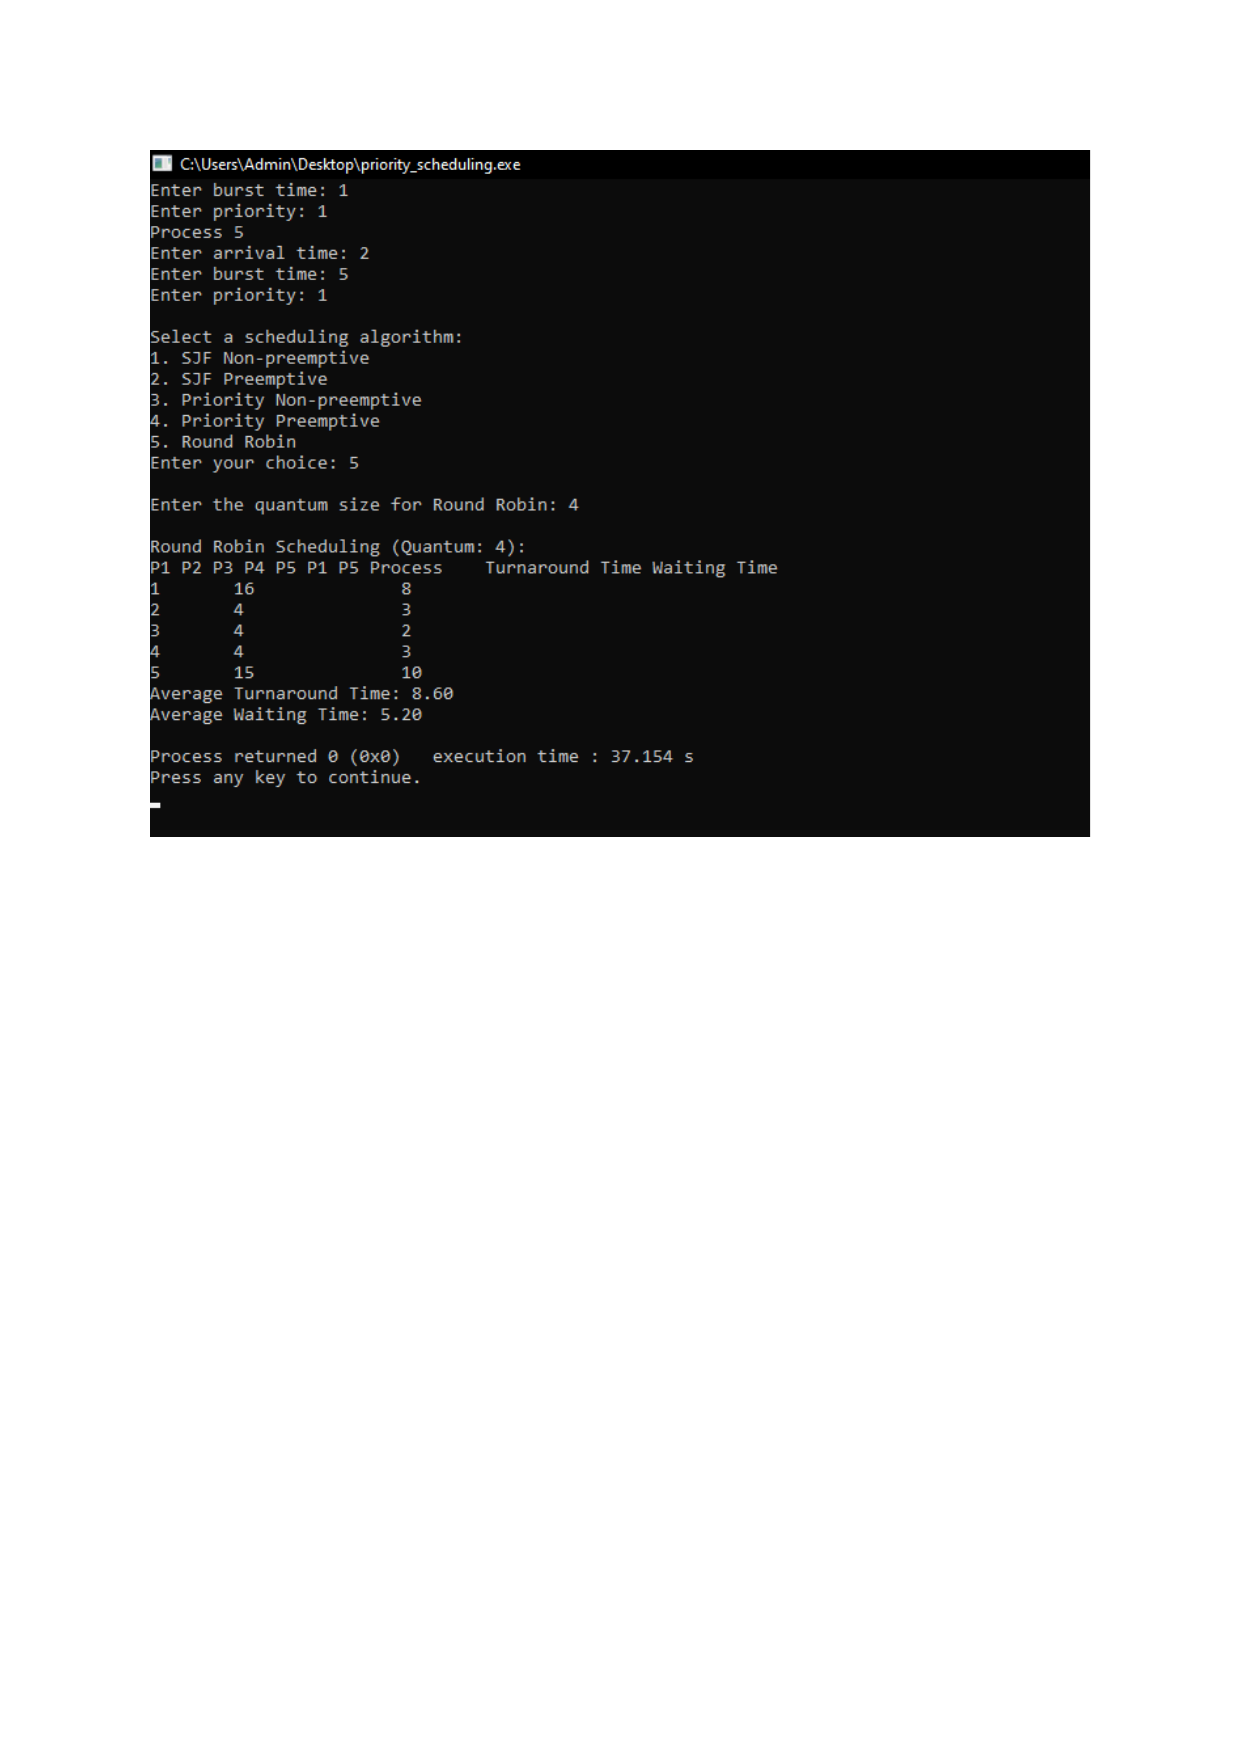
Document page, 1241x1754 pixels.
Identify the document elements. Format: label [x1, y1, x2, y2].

picture [150, 150, 1091, 837]
